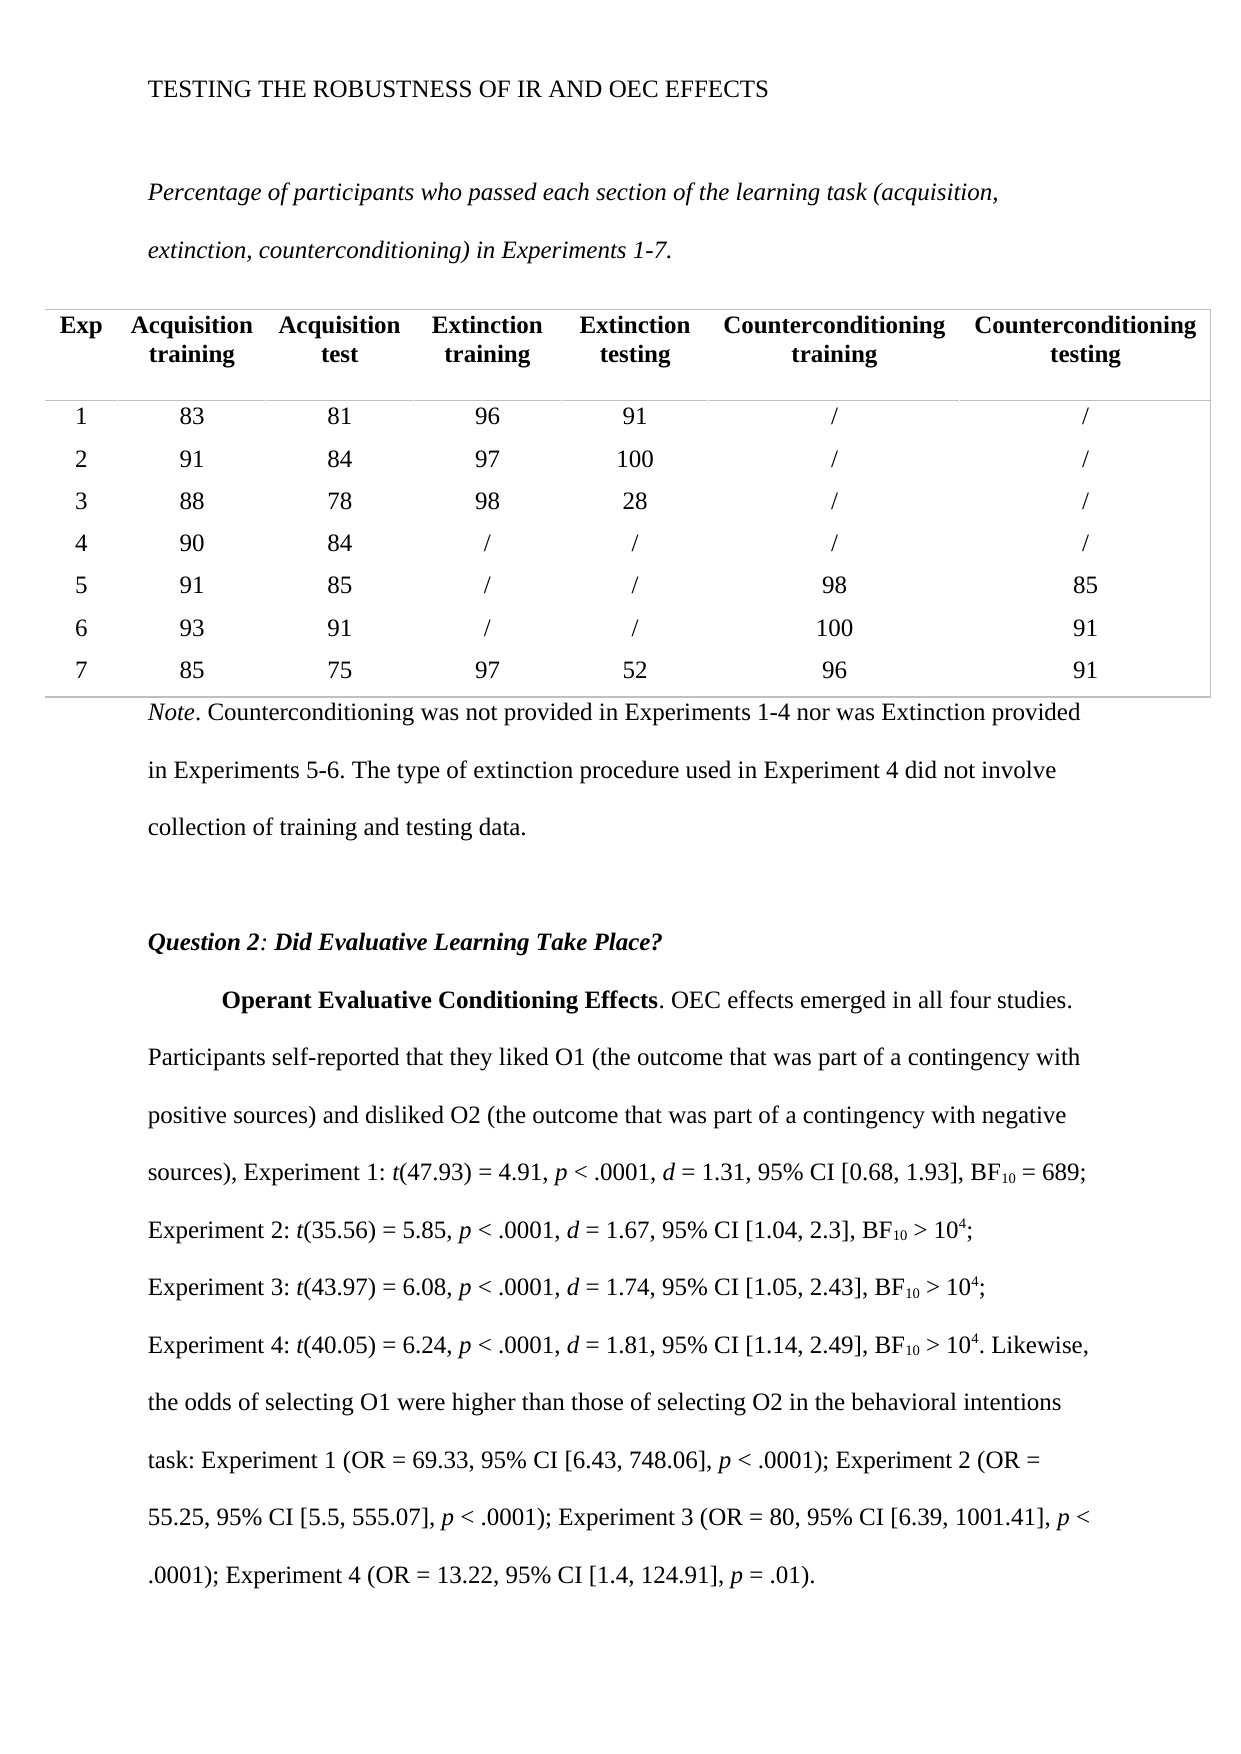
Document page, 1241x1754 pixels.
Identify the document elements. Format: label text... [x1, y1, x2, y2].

table_cell 81 [266, 401, 413, 443]
table_cell / [709, 486, 959, 527]
table_cell / [562, 528, 708, 569]
table_cell 98 [709, 571, 959, 612]
table_cell / [562, 571, 708, 612]
table_cell 90 [118, 528, 265, 569]
table_cell / [709, 444, 959, 485]
table_cell 5 [45, 571, 117, 612]
table_cell / [414, 571, 561, 612]
table_cell 91 [266, 613, 413, 654]
table_header Extinction training [414, 310, 561, 400]
table_cell 85 [118, 655, 265, 696]
table_cell 96 [709, 655, 959, 696]
table_cell / [960, 528, 1210, 569]
table_cell 1 [45, 401, 117, 443]
table_cell 3 [45, 486, 117, 527]
table_header Counterconditioning testing [960, 310, 1210, 400]
text Operant Evaluative Conditioning Effects. OEC effects emerged in all four studies. Participants self-reported that they liked O1 (the outcome that was part of a contingency with positive sources) and disliked O2 (the outcome that was part of a contingency with negative sources), Experiment 1: t(47.93) = 4.91, p < .0001, d = 1.31, 95% CI [0.68, 1.93], BF10 = 689; Experiment 2: t(35.56) = 5.85, p < .0001, d = 1.67, 95% CI [1.04, 2.3], BF10 > 104; Experiment 3: t(43.97) = 6.08, p < .0001, d = 1.74, 95% CI [1.05, 2.43], BF10 > 104; Experiment 4: t(40.05) = 6.24, p < .0001, d = 1.81, 95% CI [1.14, 2.49], BF10 > 104. Likewise, the odds of selecting O1 were higher than those of selecting O2 in the behavioral intentions task: Experiment 1 (OR = 69.33, 95% CI [6.43, 748.06], p < .0001); Experiment 2 (OR = 55.25, 95% CI [5.5, 555.07], p < .0001); Experiment 3 (OR = 80, 95% CI [6.39, 1001.41], p < .0001); Experiment 4 (OR = 13.22, 95% CI [1.4, 124.91], p = .01). [148, 985, 1093, 1589]
table_header Acquisition training [118, 310, 265, 400]
table_cell 84 [266, 444, 413, 485]
table_cell 28 [562, 486, 708, 527]
table_cell / [562, 613, 708, 654]
table_cell 52 [562, 655, 708, 696]
table_header Counterconditioning training [709, 310, 959, 400]
table_cell 88 [118, 486, 265, 527]
table_cell 78 [266, 486, 413, 527]
table_header Extinction testing [562, 310, 708, 400]
table_cell 91 [960, 613, 1210, 654]
table_cell / [414, 528, 561, 569]
text Note. Counterconditioning was not provided in Experiments 1-4 nor was Extinction provided in Experiments 5-6. The type of extinction procedure used in Experiment 4 did not involve collection of training and testing data. [148, 698, 1093, 841]
table_cell 75 [266, 655, 413, 696]
table_cell 91 [960, 655, 1210, 696]
text Percentage of participants who passed each section of the learning task (acquisition, extinction, counterconditioning) in Experiments 1-7. [148, 177, 1093, 263]
table_cell 91 [562, 401, 708, 443]
table_cell 85 [266, 571, 413, 612]
table_cell 98 [414, 486, 561, 527]
table_cell / [960, 486, 1210, 527]
table_cell 6 [45, 613, 117, 654]
text Question 2: Did Evaluative Learning Take Place? [148, 927, 1093, 956]
table_cell / [709, 528, 959, 569]
table_cell / [414, 613, 561, 654]
table_cell 4 [45, 528, 117, 569]
table_header Exp [45, 310, 117, 400]
table_cell 85 [960, 571, 1210, 612]
table_cell / [960, 401, 1210, 443]
table_cell 97 [414, 444, 561, 485]
table_header Acquisition test [266, 310, 413, 400]
table_cell 2 [45, 444, 117, 485]
table_cell 96 [414, 401, 561, 443]
table_cell 91 [118, 571, 265, 612]
table_cell / [709, 401, 959, 443]
table_cell 100 [709, 613, 959, 654]
table_cell 84 [266, 528, 413, 569]
table_cell 93 [118, 613, 265, 654]
table_cell / [960, 444, 1210, 485]
table_cell 7 [45, 655, 117, 696]
table_cell 97 [414, 655, 561, 696]
table_cell 83 [118, 401, 265, 443]
table_cell 100 [562, 444, 708, 485]
table_cell 91 [118, 444, 265, 485]
